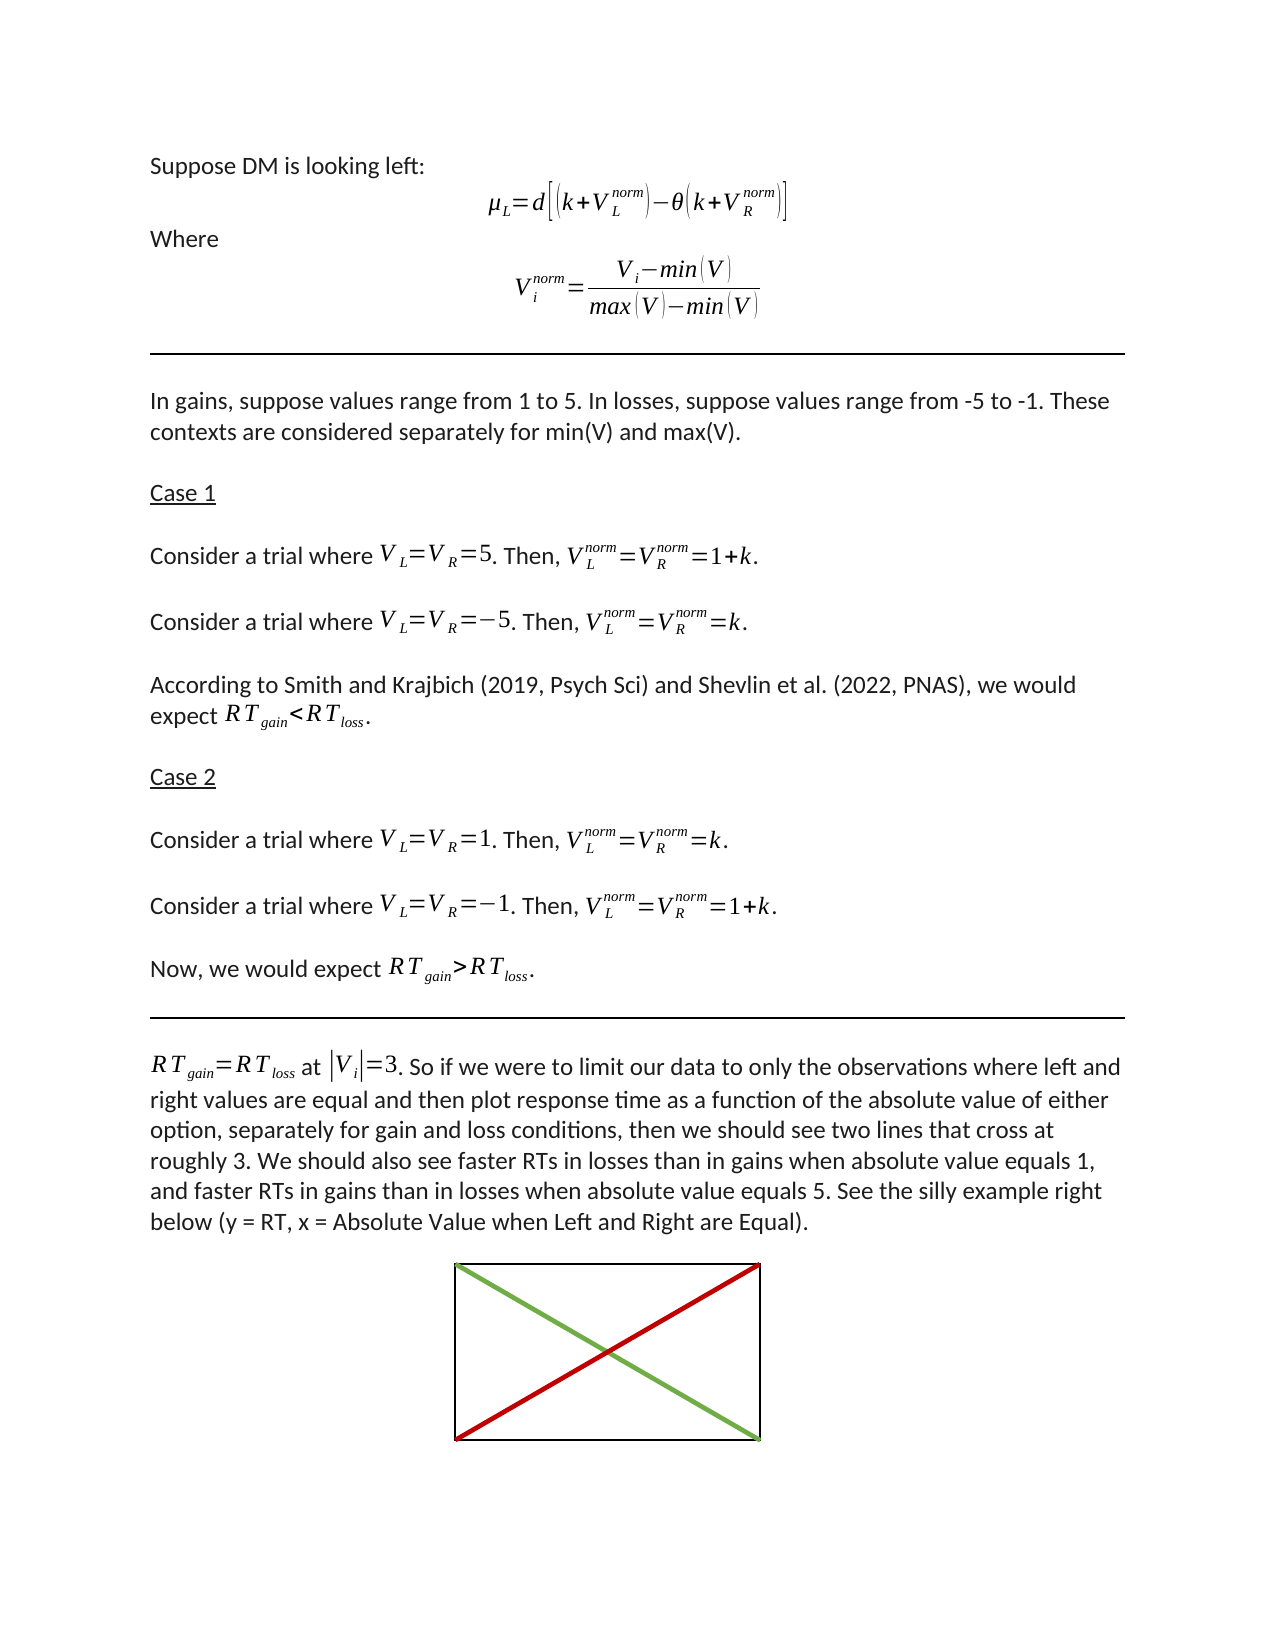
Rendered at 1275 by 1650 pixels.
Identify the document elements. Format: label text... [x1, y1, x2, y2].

text Now, we would expect . [150, 953, 1125, 984]
text Case 1 [150, 477, 1125, 508]
text Consider a trial where . Then, . [150, 538, 1125, 573]
text Where [150, 223, 1125, 254]
text at . So if we were to limit our data to only the observations where left and right values are equal and then plot response time as a function of the absolute value of either option, separately for gain and loss conditions, then we should see two lines that cross at roughly 3. We should also see faster RTs in losses than in gains when absolute value equals 1, and faster RTs in gains than in losses when absolute value equals 5. See the silly example right below (y = RT, x = Absolute Value when Left and Right are Equal). [150, 1049, 1125, 1236]
text Suppose DM is looking left: [150, 150, 1125, 181]
text Consider a trial where . Then, . [150, 822, 1125, 857]
text Consider a trial where . Then, . [150, 888, 1125, 923]
text Case 2 [150, 761, 1125, 792]
text According to Smith and Krajbich (2019, Psych Sci) and Shevlin et al. (2022, PNAS), we would expect . [150, 669, 1125, 731]
text Consider a trial where . Then, . [150, 603, 1125, 638]
text In gains, suppose values range from 1 to 5. In losses, suppose values range from -5 to -1. These contexts are considered separately for min(V) and max(V). [150, 386, 1125, 447]
